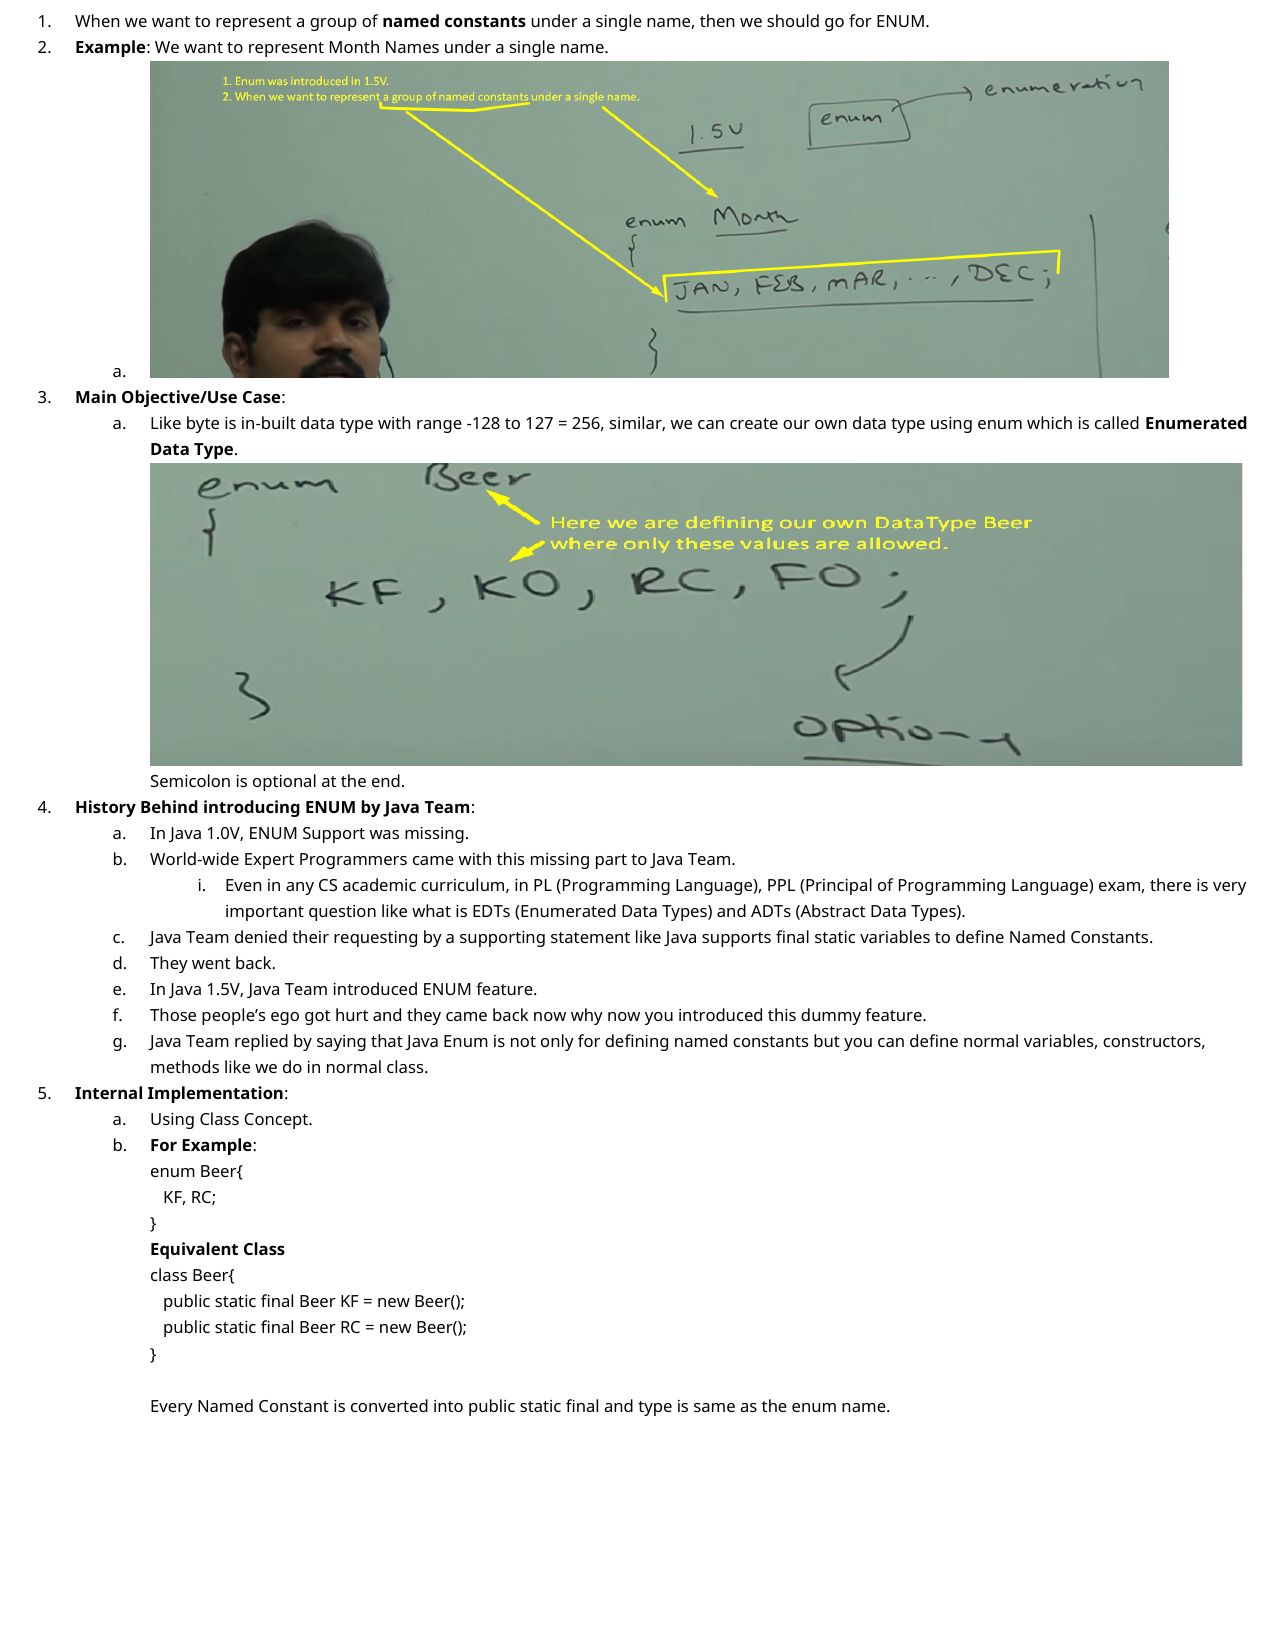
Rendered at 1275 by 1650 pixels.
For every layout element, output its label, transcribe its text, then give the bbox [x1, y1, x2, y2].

list For Example: enum Beer{ KF, RC; } Equivalent Class class Beer{ public static final Beer KF = new Beer(); public static final Beer RC = new Beer(); } Every Named Constant is converted into public static final and type is same as the enum name. [112, 1134, 1255, 1443]
list They went back. [112, 952, 1255, 974]
list History Behind introducing ENUM by Java Team: [37, 795, 1255, 818]
list In Java 1.0V, ENUM Support was missing. [112, 821, 1255, 844]
list Main Objective/Use Case: [37, 386, 1255, 408]
list Java Team denied their requesting by a supporting statement like Java supports final static variables to define Named Constants. [112, 926, 1255, 948]
list Those people’s ego got hurt and they came back now why now you introduced this dummy feature. [112, 1004, 1255, 1026]
list Using Class Concept. [112, 1108, 1255, 1131]
picture [150, 463, 1243, 766]
list When we want to represent a group of named constants under a single name, then we should go for ENUM. [37, 9, 1255, 32]
list Java Team replied by saying that Java Enum is not only for defining named constants but you can define normal variables, constructors, methods like we do in normal class. [112, 1030, 1255, 1078]
list Even in any CS academic curriculum, in PL (Programming Language), PPL (Principal of Programming Language) exam, there is very important question like what is EDTs (Enumerated Data Types) and ADTs (Abstract Data Types). [206, 873, 1255, 922]
list In Java 1.5V, Java Team introduced ENUM feature. [112, 978, 1255, 1000]
list World-wide Expert Programmers came with this missing part to Java Team. [112, 847, 1255, 870]
list Internal Implementation: [37, 1082, 1255, 1104]
list Example: We want to represent Month Names under a single name. [37, 35, 1255, 58]
picture [150, 61, 1169, 378]
